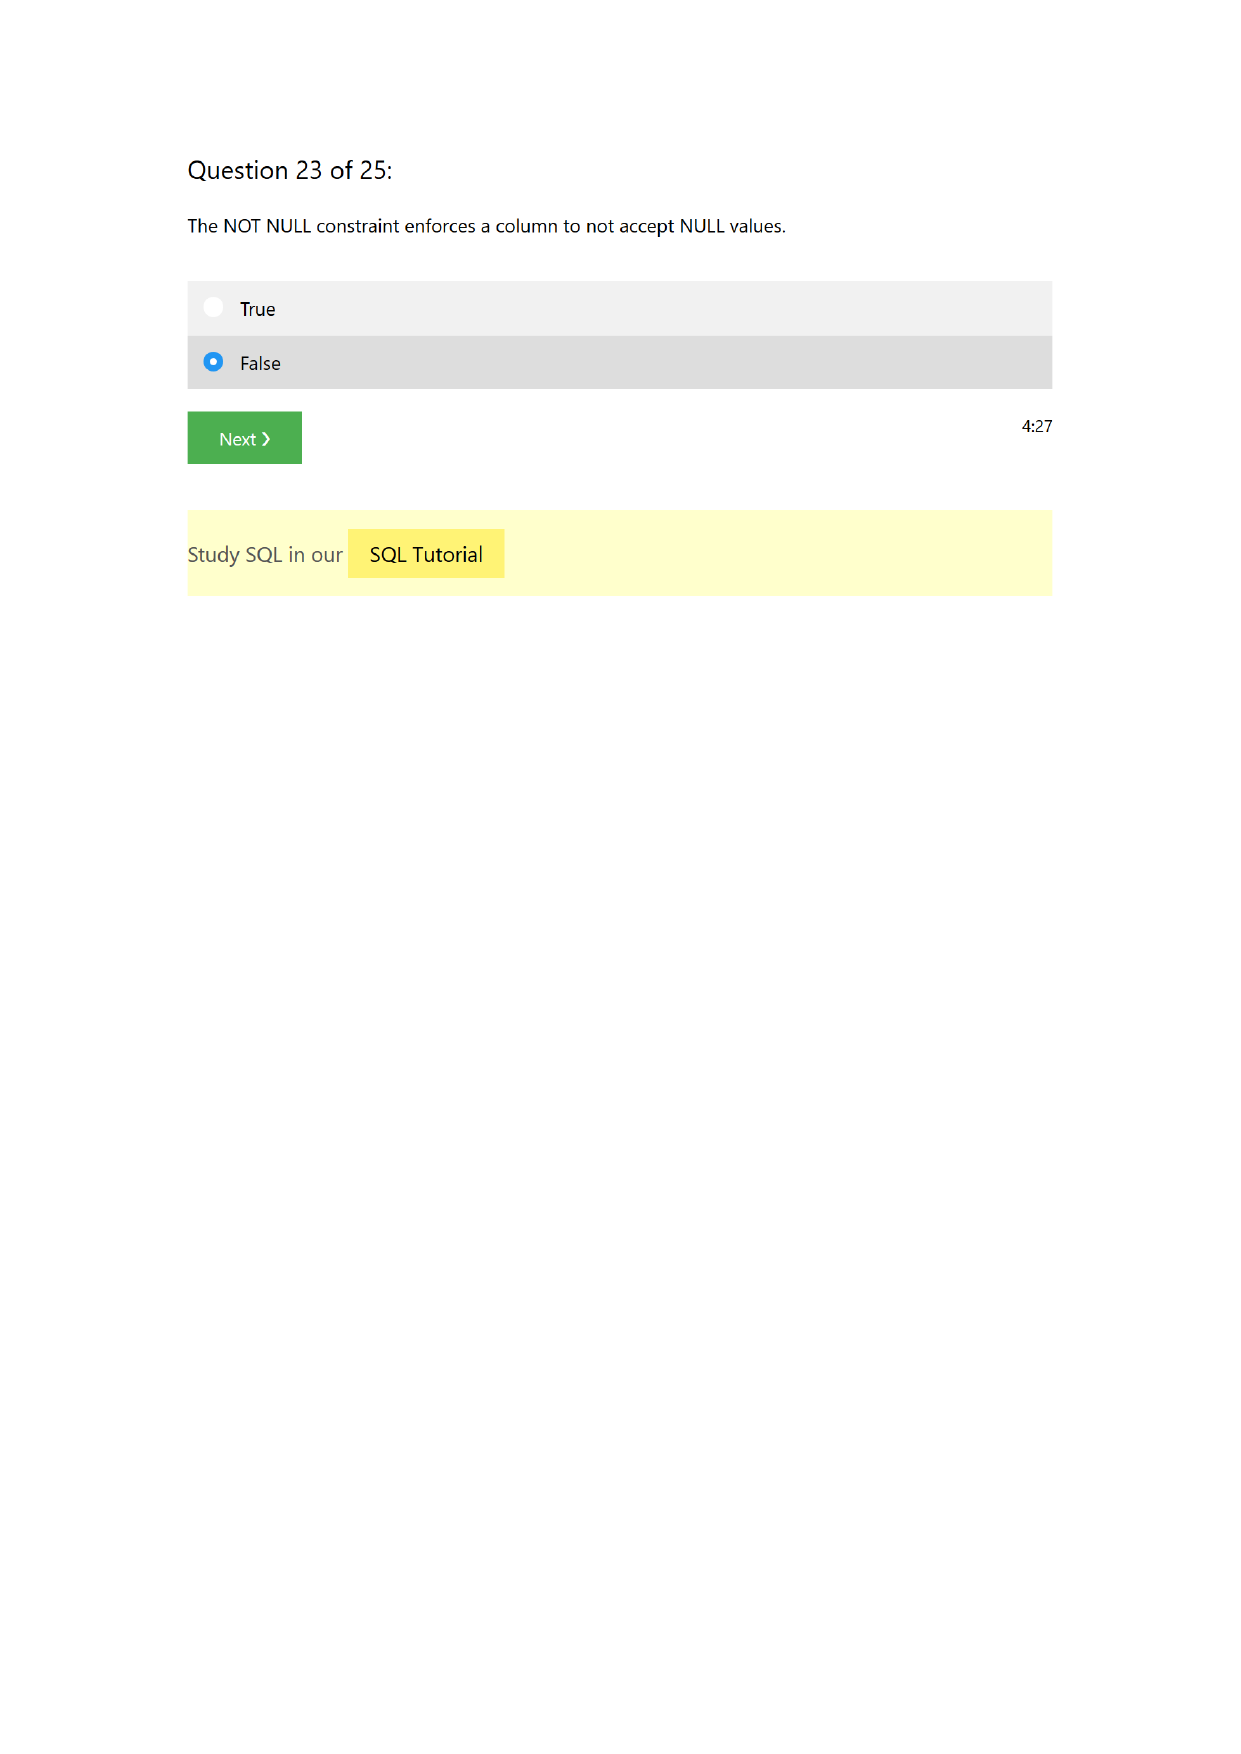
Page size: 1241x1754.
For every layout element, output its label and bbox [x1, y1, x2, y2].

picture [187, 150, 1053, 596]
